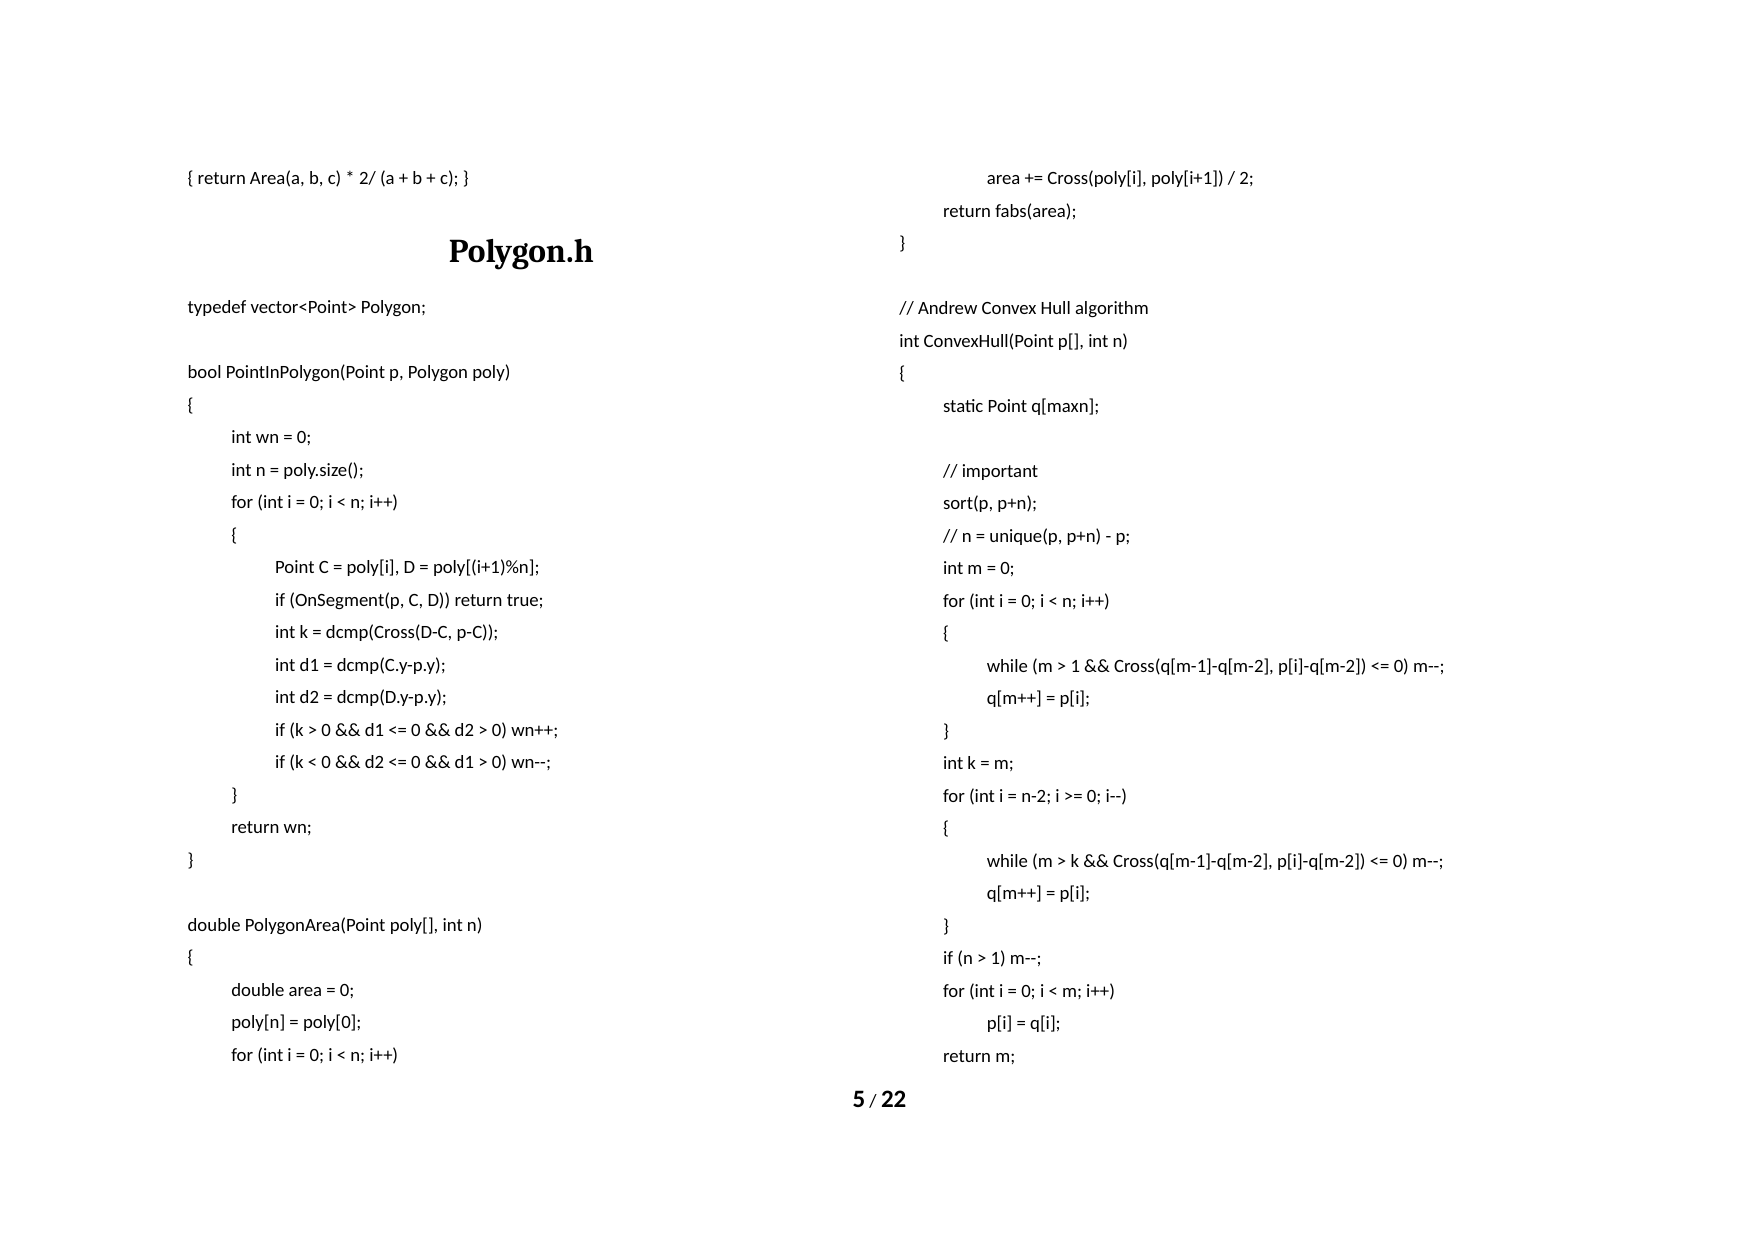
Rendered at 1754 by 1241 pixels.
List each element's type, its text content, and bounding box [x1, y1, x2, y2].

text for (int i = n-2; i >= 0; i--) [899, 779, 1566, 812]
text while (m > 1 && Cross(q[m-1]-q[m-2], p[i]-q[m-2]) <= 0) m--; [899, 649, 1566, 682]
text int ConvexHull(Point p[], int n) [899, 324, 1566, 357]
text { [899, 812, 1566, 844]
text int d1 = dcmp(C.y-p.y); [187, 648, 855, 680]
text for (int i = 0; i < m; i++) [899, 974, 1566, 1007]
text q[m++] = p[i]; [899, 682, 1566, 714]
text } [899, 909, 1566, 942]
text double PolygonArea(Point poly[], int n) [187, 908, 855, 940]
text int m = 0; [899, 552, 1566, 584]
text int n = poly.size(); [187, 453, 855, 485]
text for (int i = 0; i < n; i++) [899, 584, 1566, 617]
text while (m > k && Cross(q[m-1]-q[m-2], p[i]-q[m-2]) <= 0) m--; [899, 844, 1566, 877]
text // important [899, 454, 1566, 487]
text area += Cross(poly[i], poly[i+1]) / 2; [899, 162, 1566, 194]
text // n = unique(p, p+n) - p; [899, 519, 1566, 552]
text if (OnSegment(p, C, D)) return true; [187, 583, 855, 615]
text q[m++] = p[i]; [899, 877, 1566, 909]
text if (n > 1) m--; [899, 942, 1566, 974]
text } [899, 227, 1566, 259]
text { [187, 518, 855, 550]
text } [187, 778, 855, 810]
text return fabs(area); [899, 194, 1566, 227]
text int k = m; [899, 747, 1566, 779]
text return m; [899, 1039, 1566, 1072]
text double area = 0; [187, 973, 855, 1005]
text int wn = 0; [187, 420, 855, 453]
text bool PointInPolygon(Point p, Polygon poly) [187, 355, 855, 388]
text sort(p, p+n); [899, 487, 1566, 519]
text { [899, 357, 1566, 389]
text { [899, 617, 1566, 649]
text { return Area(a, b, c) * 2/ (a + b + c); } [187, 162, 855, 194]
text if (k > 0 && d1 <= 0 && d2 > 0) wn++; [187, 713, 855, 745]
text { [187, 940, 855, 973]
text } [899, 714, 1566, 747]
text typedef vector<Point> Polygon; [187, 290, 855, 323]
text for (int i = 0; i < n; i++) [187, 485, 855, 518]
text if (k < 0 && d2 <= 0 && d1 > 0) wn--; [187, 745, 855, 778]
text for (int i = 0; i < n; i++) [187, 1038, 855, 1070]
text } [187, 843, 855, 875]
text { [187, 388, 855, 420]
text int d2 = dcmp(D.y-p.y); [187, 680, 855, 713]
text static Point q[maxn]; [899, 389, 1566, 422]
text Point C = poly[i], D = poly[(i+1)%n]; [187, 550, 855, 583]
text // Andrew Convex Hull algorithm [899, 292, 1566, 324]
title Polygon.h [187, 219, 855, 284]
text poly[n] = poly[0]; [187, 1005, 855, 1038]
text p[i] = q[i]; [899, 1007, 1566, 1039]
text int k = dcmp(Cross(D-C, p-C)); [187, 615, 855, 648]
text return wn; [187, 810, 855, 843]
